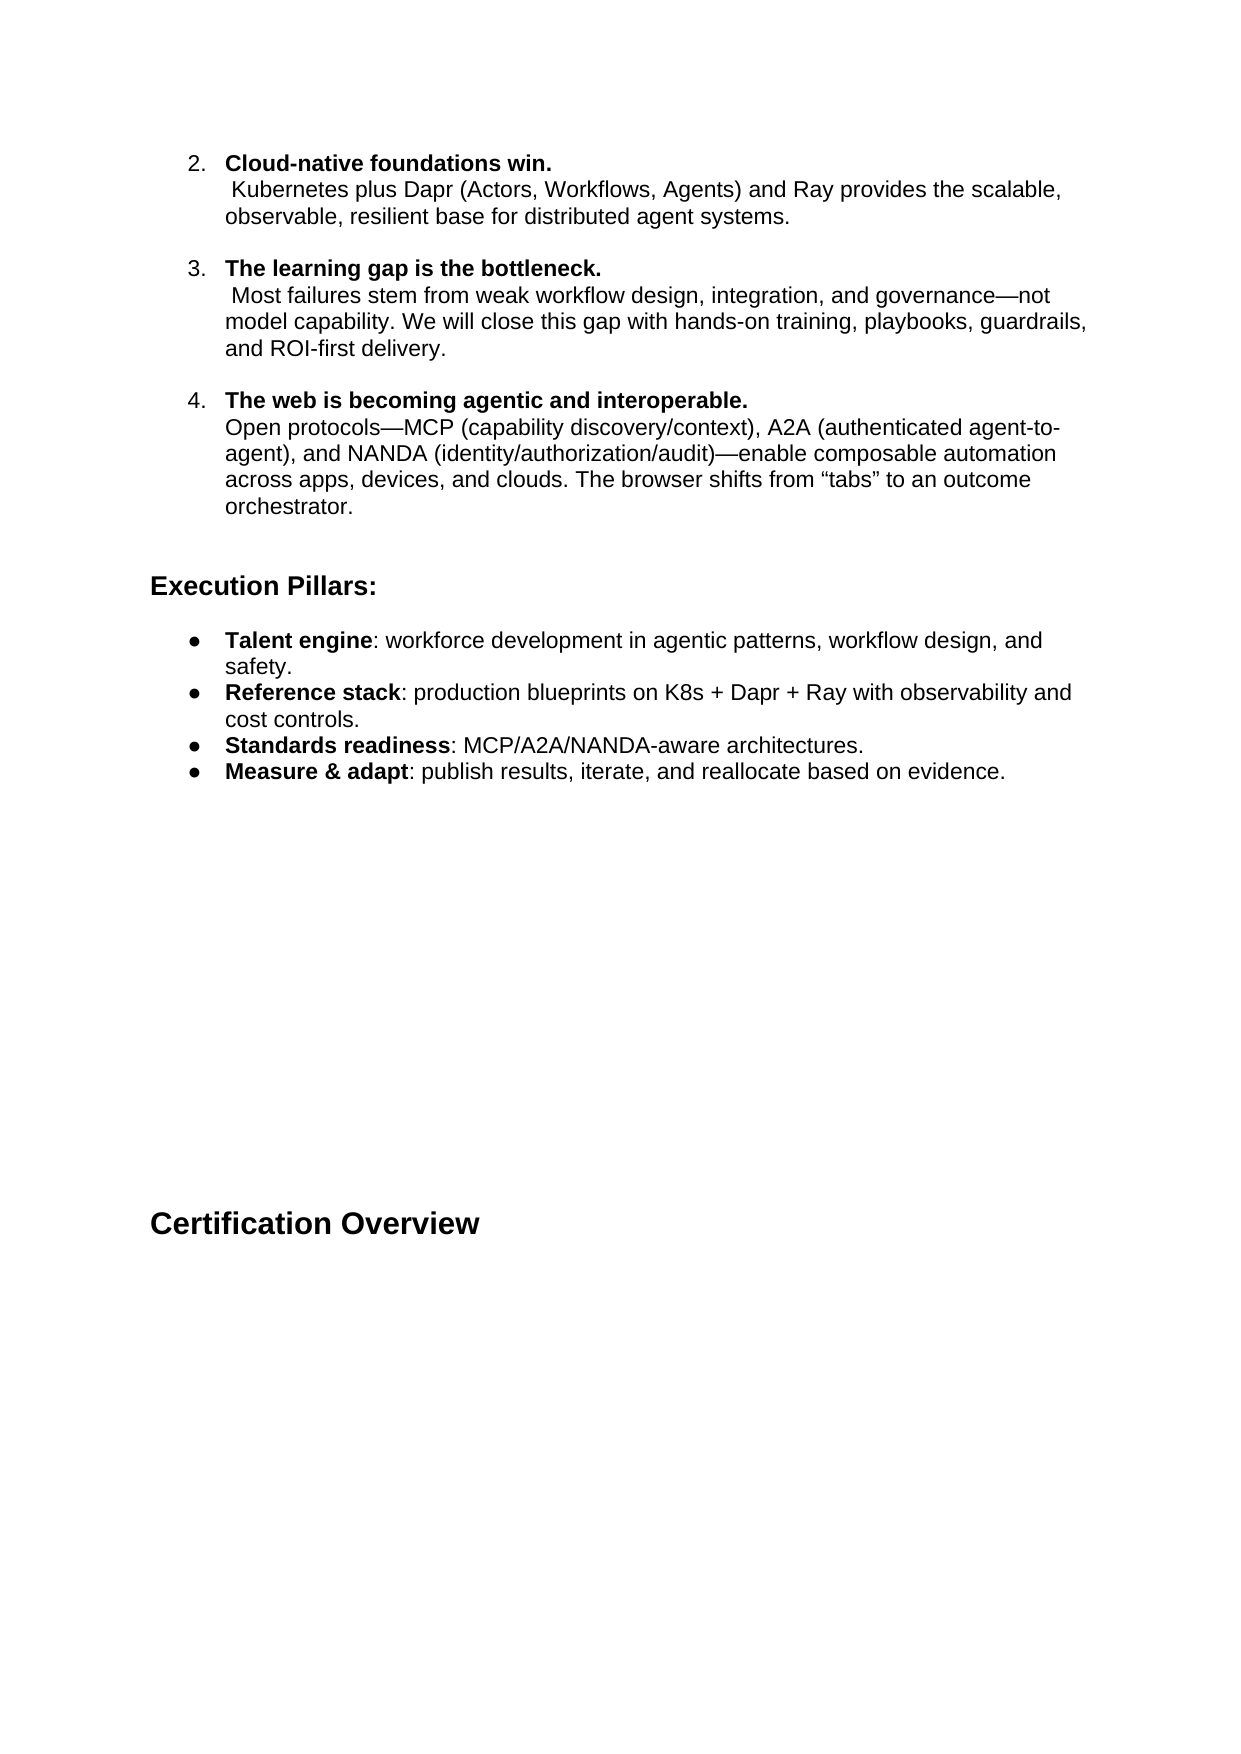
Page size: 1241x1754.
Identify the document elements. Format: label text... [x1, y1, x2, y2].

list Talent engine: workforce development in agentic patterns, workflow design, and safety. [187, 627, 1090, 679]
list Standards readiness: MCP/A2A/NANDA-aware architectures. [187, 732, 1090, 758]
list Measure & adapt: publish results, iterate, and reallocate based on evidence. [187, 758, 1090, 811]
list Reference stack: production blueprints on K8s + Dapr + Ray with observability and cost controls. [187, 679, 1090, 732]
text Execution Pillars: [150, 570, 1090, 602]
list Cloud-native foundations win. Kubernetes plus Dapr (Actors, Workflows, Agents) and Ray provides the scalable, observable, resilient base for distributed agent systems. [187, 150, 1090, 255]
list The learning gap is the bottleneck. Most failures stem from weak workflow design, integration, and governance—not model capability. We will close this gap with hands-on training, playbooks, guardrails, and ROI-first delivery. [187, 255, 1090, 387]
text Certification Overview [150, 1205, 1090, 1241]
list The web is becoming agentic and interoperable. Open protocols—MCP (capability discovery/context), A2A (authenticated agent-to-agent), and NANDA (identity/authorization/audit)—enable composable automation across apps, devices, and clouds. The browser shifts from “tabs” to an outcome orchestrator. [187, 387, 1090, 545]
